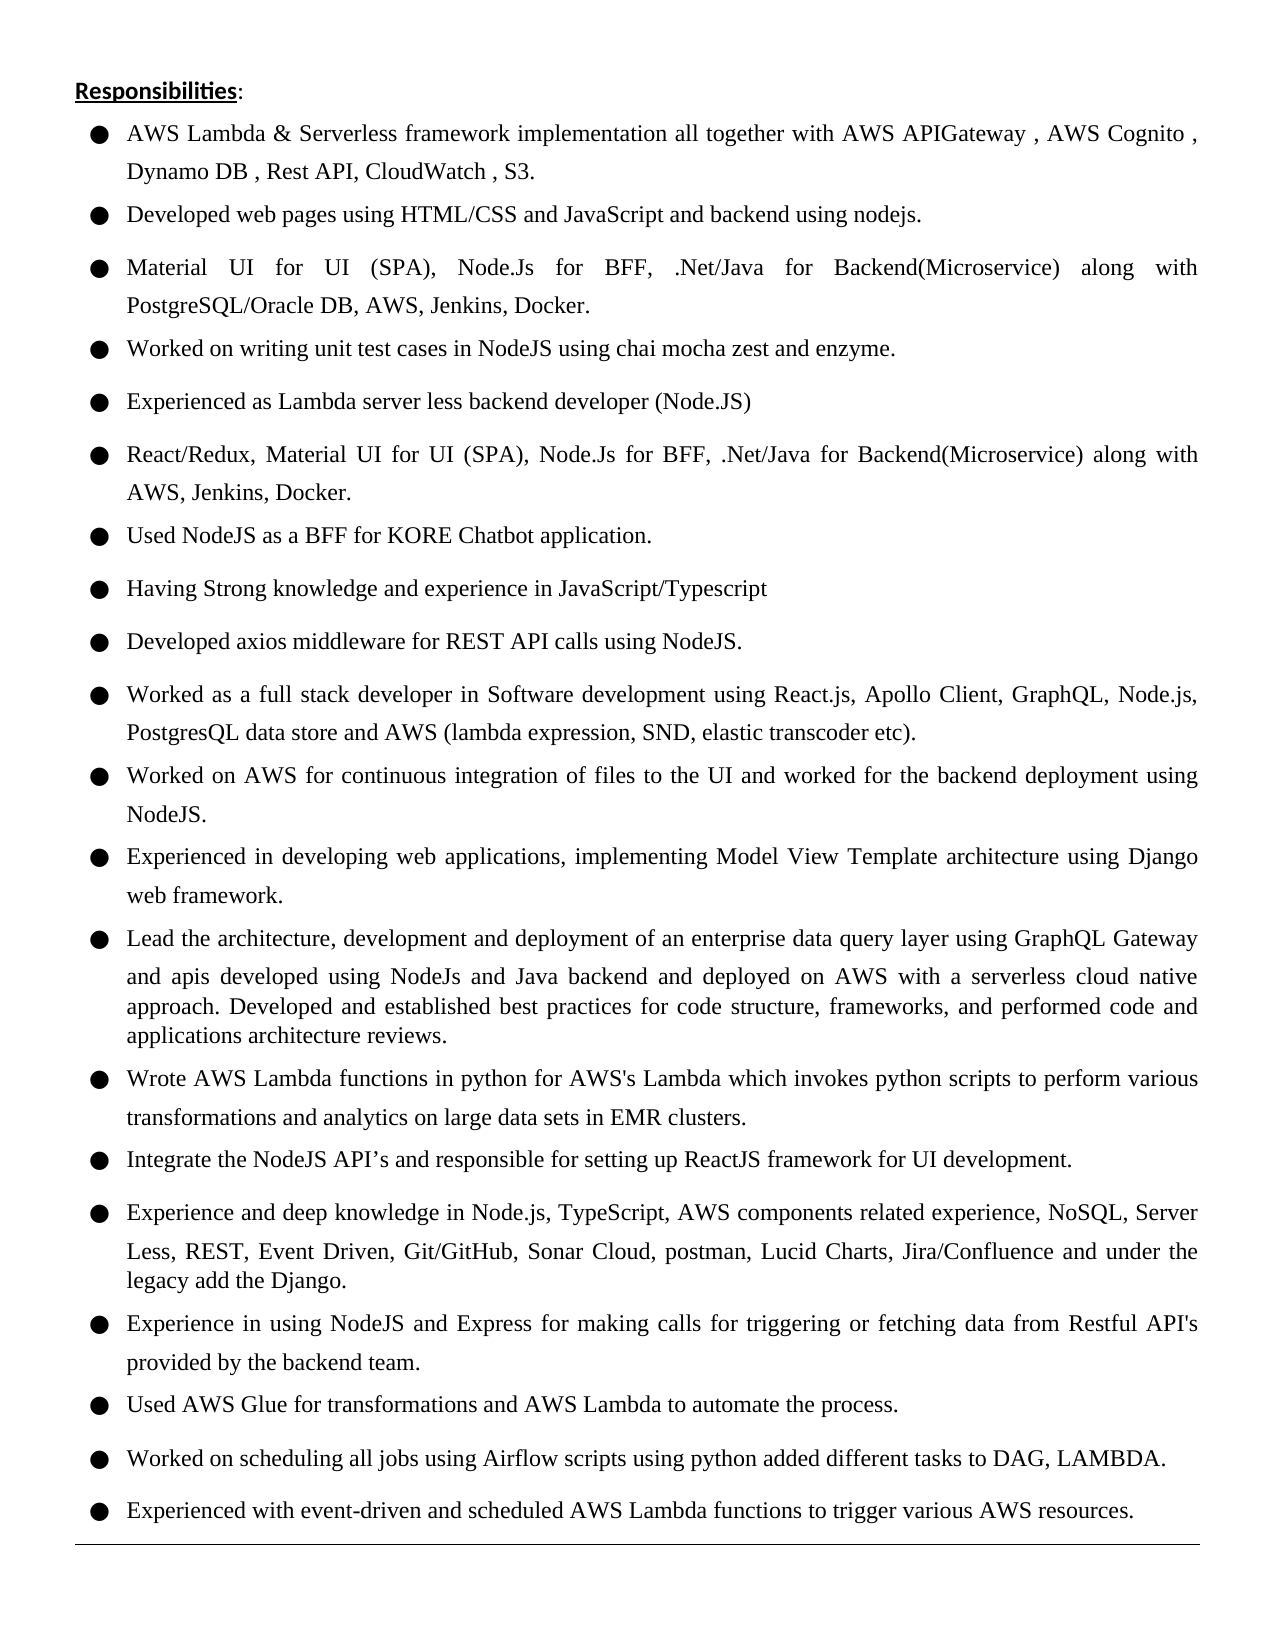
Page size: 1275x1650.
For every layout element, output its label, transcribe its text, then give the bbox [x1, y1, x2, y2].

list Developed web pages using HTML/CSS and JavaScript and backend using nodejs. [89, 187, 1200, 236]
list Having Strong knowledge and experience in JavaScript/Typescript [89, 561, 1200, 610]
list Experienced in developing web applications, implementing Model View Template architecture using Django web framework. [89, 829, 1200, 908]
list Wrote AWS Lambda functions in python for AWS's Lambda which invokes python scripts to perform various transformations and analytics on large data sets in EMR clusters. [89, 1051, 1200, 1130]
list AWS Lambda & Serverless framework implementation all together with AWS APIGateway , AWS Cognito , Dynamo DB , Rest API, CloudWatch , S3. [89, 106, 1200, 184]
list Worked on AWS for continuous integration of files to the UI and worked for the backend deployment using NodeJS. [89, 748, 1200, 827]
list Experienced with event-driven and scheduled AWS Lambda functions to trigger various AWS resources. [89, 1483, 1200, 1533]
list Experience in using NodeJS and Express for making calls for triggering or fetching data from Restful API's provided by the backend team. [89, 1296, 1200, 1375]
list Developed axios middleware for REST API calls using NodeJS. [89, 614, 1200, 663]
list Used NodeJS as a BFF for KORE Chatbot application. [89, 508, 1200, 557]
text Responsibilities: [75, 75, 1200, 106]
list Worked as a full stack developer in Software development using React.js, Apollo Client, GraphQL, Node.js, PostgresQL data store and AWS (lambda expression, SND, elastic transcoder etc). [89, 667, 1200, 746]
list Worked on scheduling all jobs using Airflow scripts using python added different tasks to DAG, LAMBDA. [89, 1431, 1200, 1480]
list Integrate the NodeJS API’s and responsible for setting up ReactJS framework for UI development. [89, 1132, 1200, 1182]
list Material UI for UI (SPA), Node.Js for BFF, .Net/Java for Backend(Microservice) along with PostgreSQL/Oracle DB, AWS, Jenkins, Docker. [89, 240, 1200, 319]
list React/Redux, Material UI for UI (SPA), Node.Js for BFF, .Net/Java for Backend(Microservice) along with AWS, Jenkins, Docker. [89, 427, 1200, 506]
list Experience and deep knowledge in Node.js, TypeScript, AWS components related experience, NoSQL, Server Less, REST, Event Driven, Git/GitHub, Sonar Cloud, postman, Lucid Charts, Jira/Confluence and under the legacy add the Django. [89, 1185, 1200, 1294]
list Used AWS Glue for transformations and AWS Lambda to automate the process. [89, 1377, 1200, 1427]
list Experienced as Lambda server less backend developer (Node.JS) [89, 374, 1200, 423]
list Lead the architecture, development and deployment of an enterprise data query layer using GraphQL Gateway and apis developed using NodeJs and Java backend and deployed on AWS with a serverless cloud native approach. Developed and established best practices for code structure, frameworks, and performed code and applications architecture reviews. [89, 911, 1200, 1049]
list Worked on writing unit test cases in NodeJS using chai mocha zest and enzyme. [89, 321, 1200, 370]
